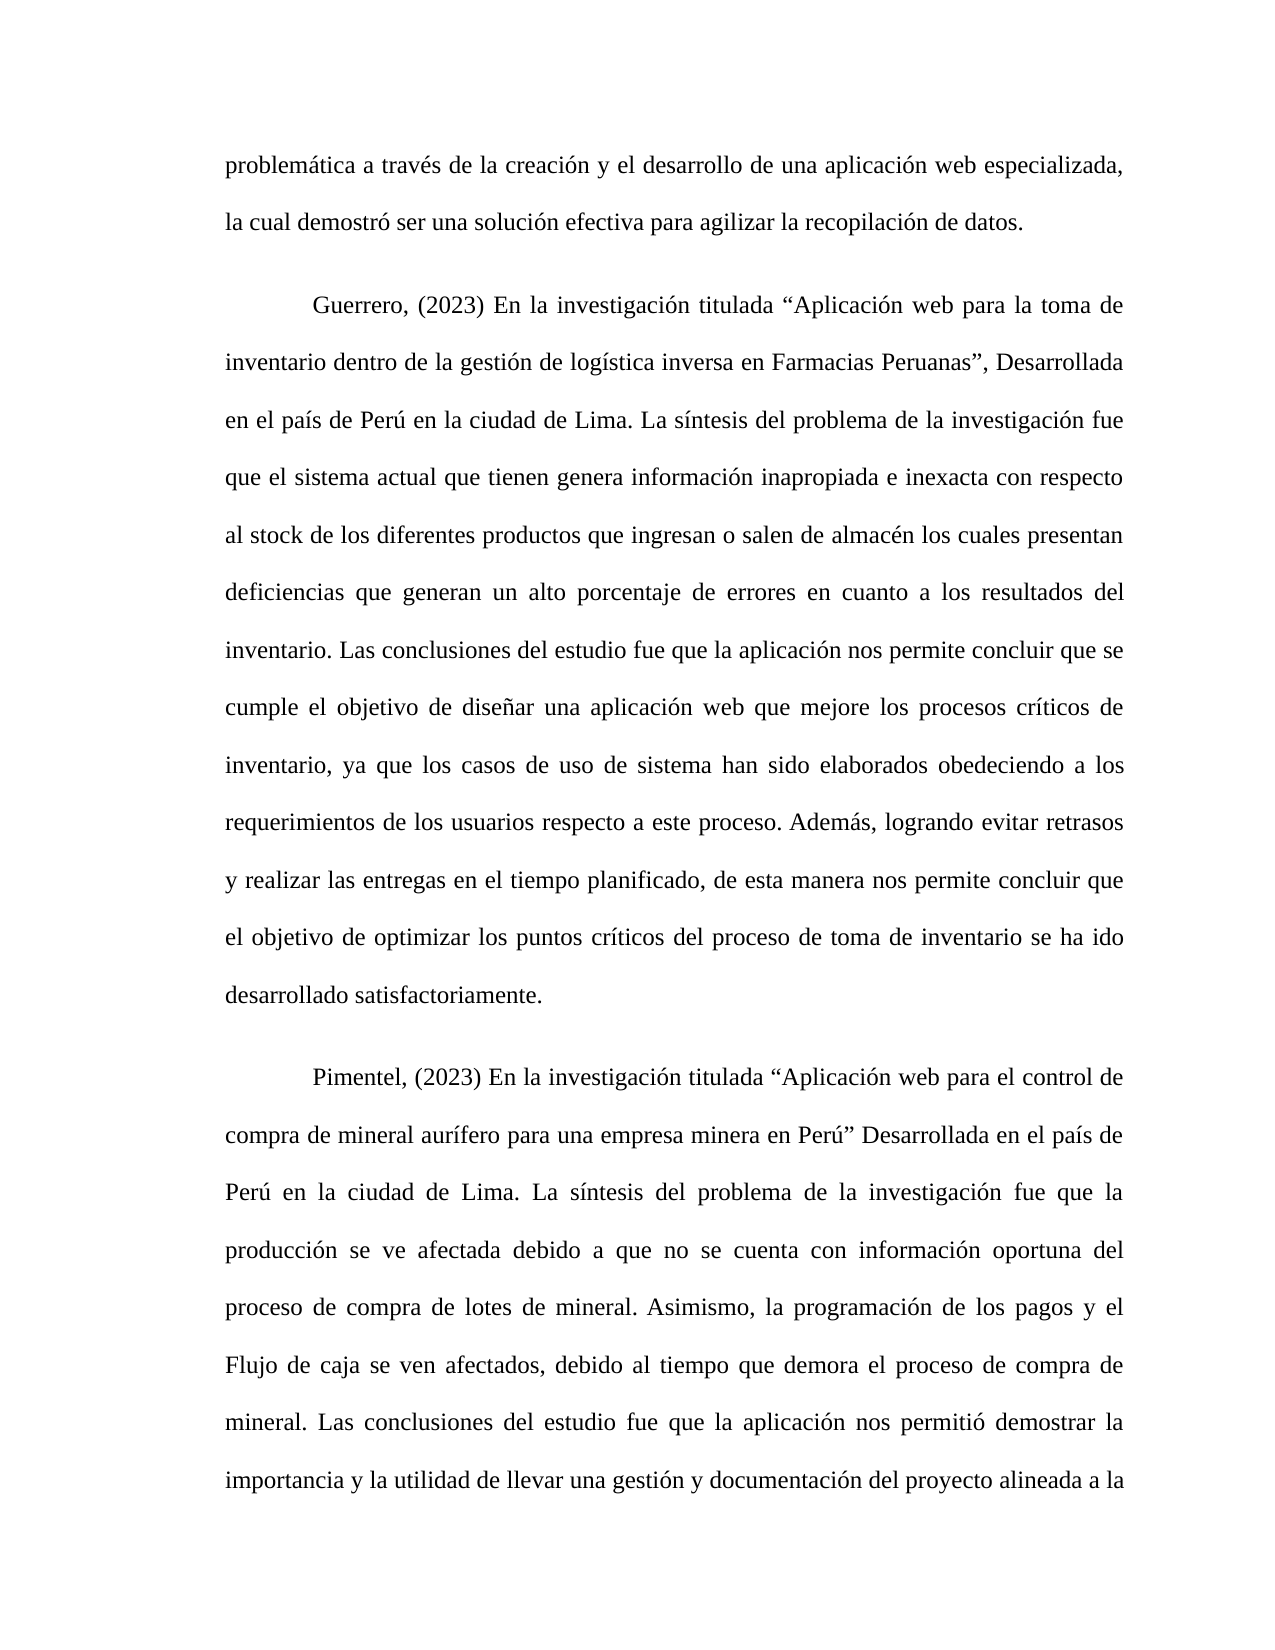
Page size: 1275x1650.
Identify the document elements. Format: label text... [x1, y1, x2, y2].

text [225, 1062, 1125, 1494]
text Guerrero, (2023) En la investigación titulada “Aplicación web para la toma de inventario dentro de la gestión de logística inversa en Farmacias Peruanas”, Desarrollada en el país de Perú en la ciudad de Lima. La síntesis del problema de la investigación fue que el sistema actual que tienen genera información inapropiada e inexacta con respecto al stock de los diferentes productos que ingresan o salen de almacén los cuales presentan deficiencias que generan un alto porcentaje de errores en cuanto a los resultados del inventario. Las conclusiones del estudio fue que la aplicación nos permite concluir que se cumple el objetivo de diseñar una aplicación web que mejore los procesos críticos de inventario, ya que los casos de uso de sistema han sido elaborados obedeciendo a los requerimientos de los usuarios respecto a este proceso. Además, logrando evitar retrasos y realizar las entregas en el tiempo planificado, de esta manera nos permite concluir que el objetivo de optimizar los puntos críticos del proceso de toma de inventario se ha ido desarrollado satisfactoriamente. [225, 290, 1125, 1009]
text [225, 150, 1125, 236]
